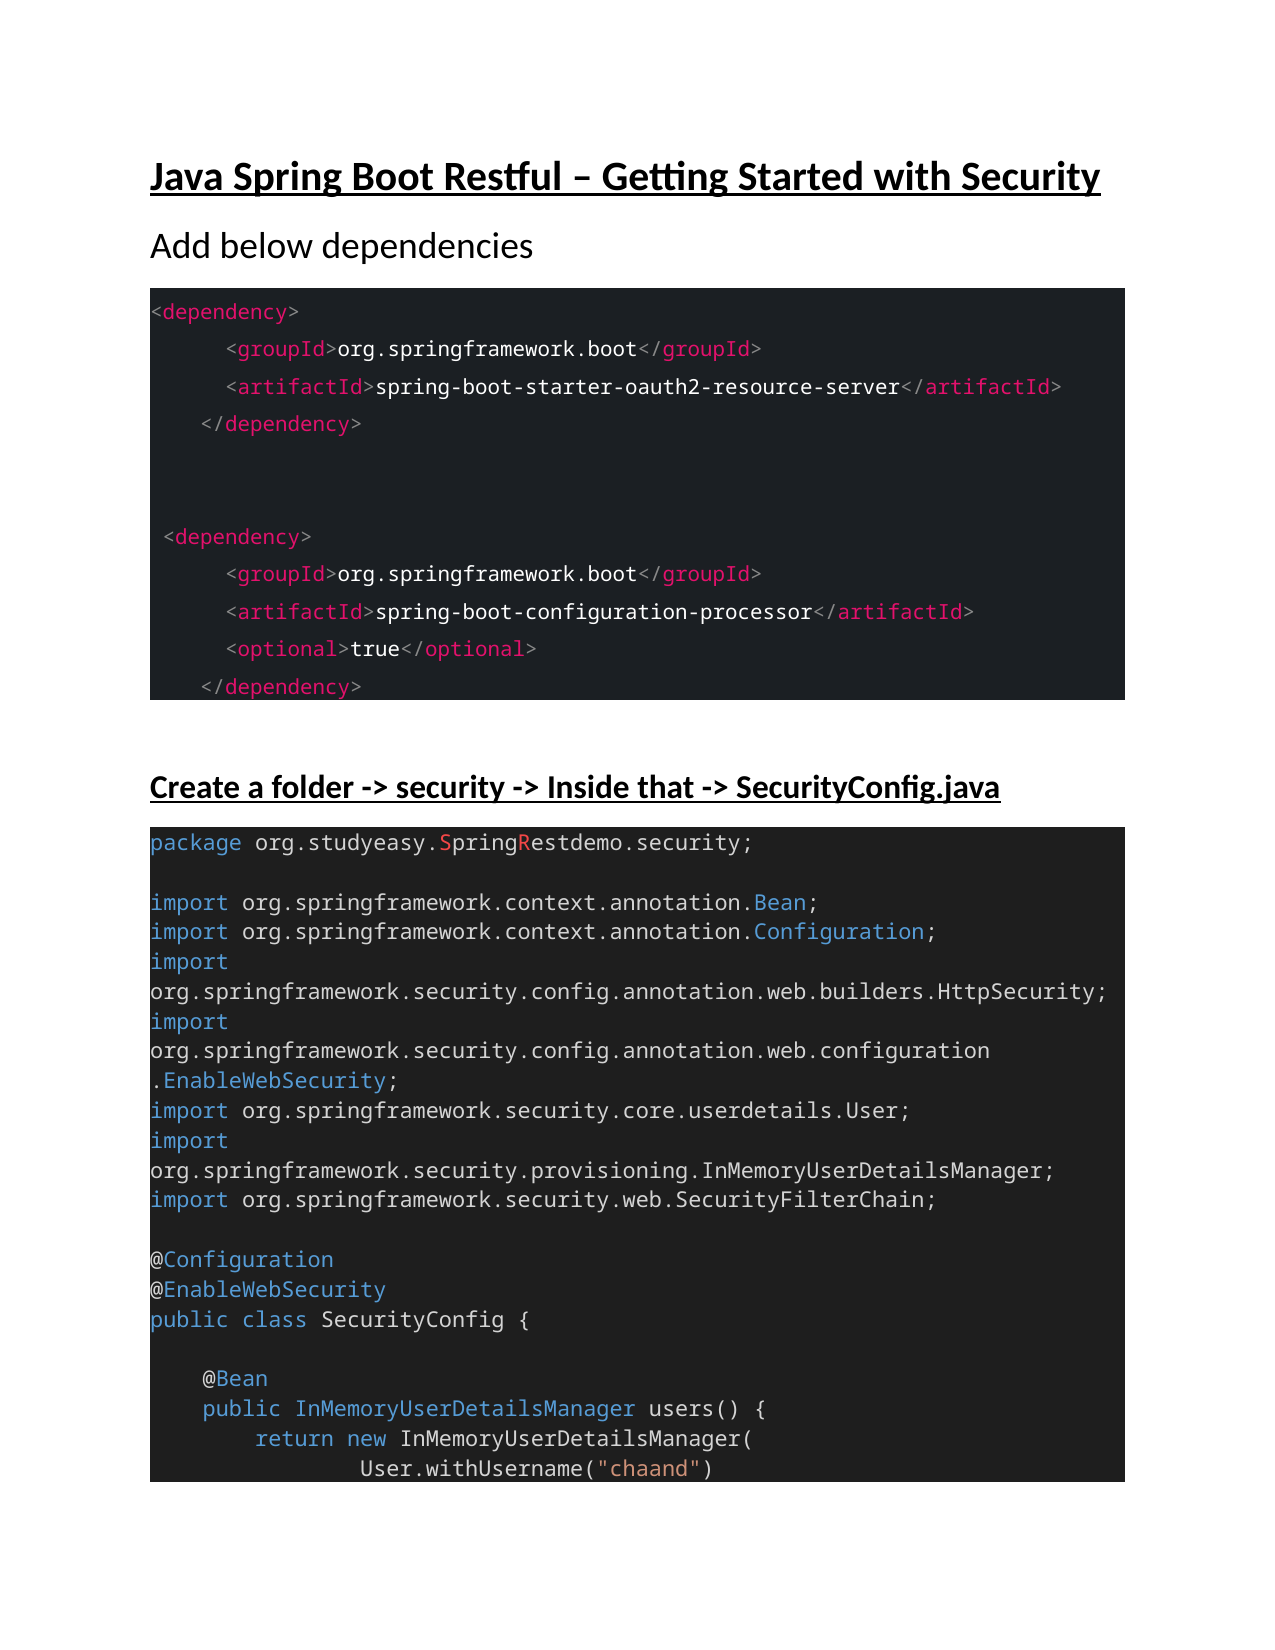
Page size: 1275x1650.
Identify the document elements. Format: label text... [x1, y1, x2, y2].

text import org.springframework.security.config.annotation.web.configuration.EnableWebSecurity; [150, 1006, 1125, 1095]
text return new InMemoryUserDetailsManager( [150, 1423, 1125, 1453]
text import org.springframework.security.web.SecurityFilterChain; [150, 1184, 1125, 1214]
text <groupId>org.springframework.boot</groupId> [150, 325, 1125, 363]
text package org.studyeasy.SpringRestdemo.security; [150, 827, 1125, 857]
text public class SecurityConfig { [150, 1304, 1125, 1333]
text <artifactId>spring-boot-configuration-processor</artifactId> [150, 588, 1125, 625]
text import org.springframework.context.annotation.Configuration; [150, 916, 1125, 946]
text <artifactId>spring-boot-starter-oauth2-resource-server</artifactId> [150, 363, 1125, 400]
text public InMemoryUserDetailsManager users() { [150, 1393, 1125, 1423]
text <groupId>org.springframework.boot</groupId> [150, 550, 1125, 588]
text @EnableWebSecurity [150, 1274, 1125, 1304]
text import org.springframework.security.core.userdetails.User; [150, 1095, 1125, 1125]
text Create a folder -> security -> Inside that -> SecurityConfig.java [150, 766, 1125, 807]
text @Bean [150, 1363, 1125, 1393]
text <optional>true</optional> [150, 625, 1125, 663]
text Java Spring Boot Restful – Getting Started with Security [150, 150, 1125, 201]
text <dependency> [150, 513, 1125, 550]
text import org.springframework.context.annotation.Bean; [150, 887, 1125, 916]
text import org.springframework.security.provisioning.InMemoryUserDetailsManager; [150, 1125, 1125, 1184]
text </dependency> [150, 400, 1125, 438]
text @Configuration [150, 1244, 1125, 1274]
text </dependency> [150, 663, 1125, 700]
text Add below dependencies [150, 222, 1125, 267]
text User.withUsername("chaand") [150, 1453, 1125, 1482]
text <dependency> [150, 288, 1125, 325]
text import org.springframework.security.config.annotation.web.builders.HttpSecurity; [150, 946, 1125, 1006]
